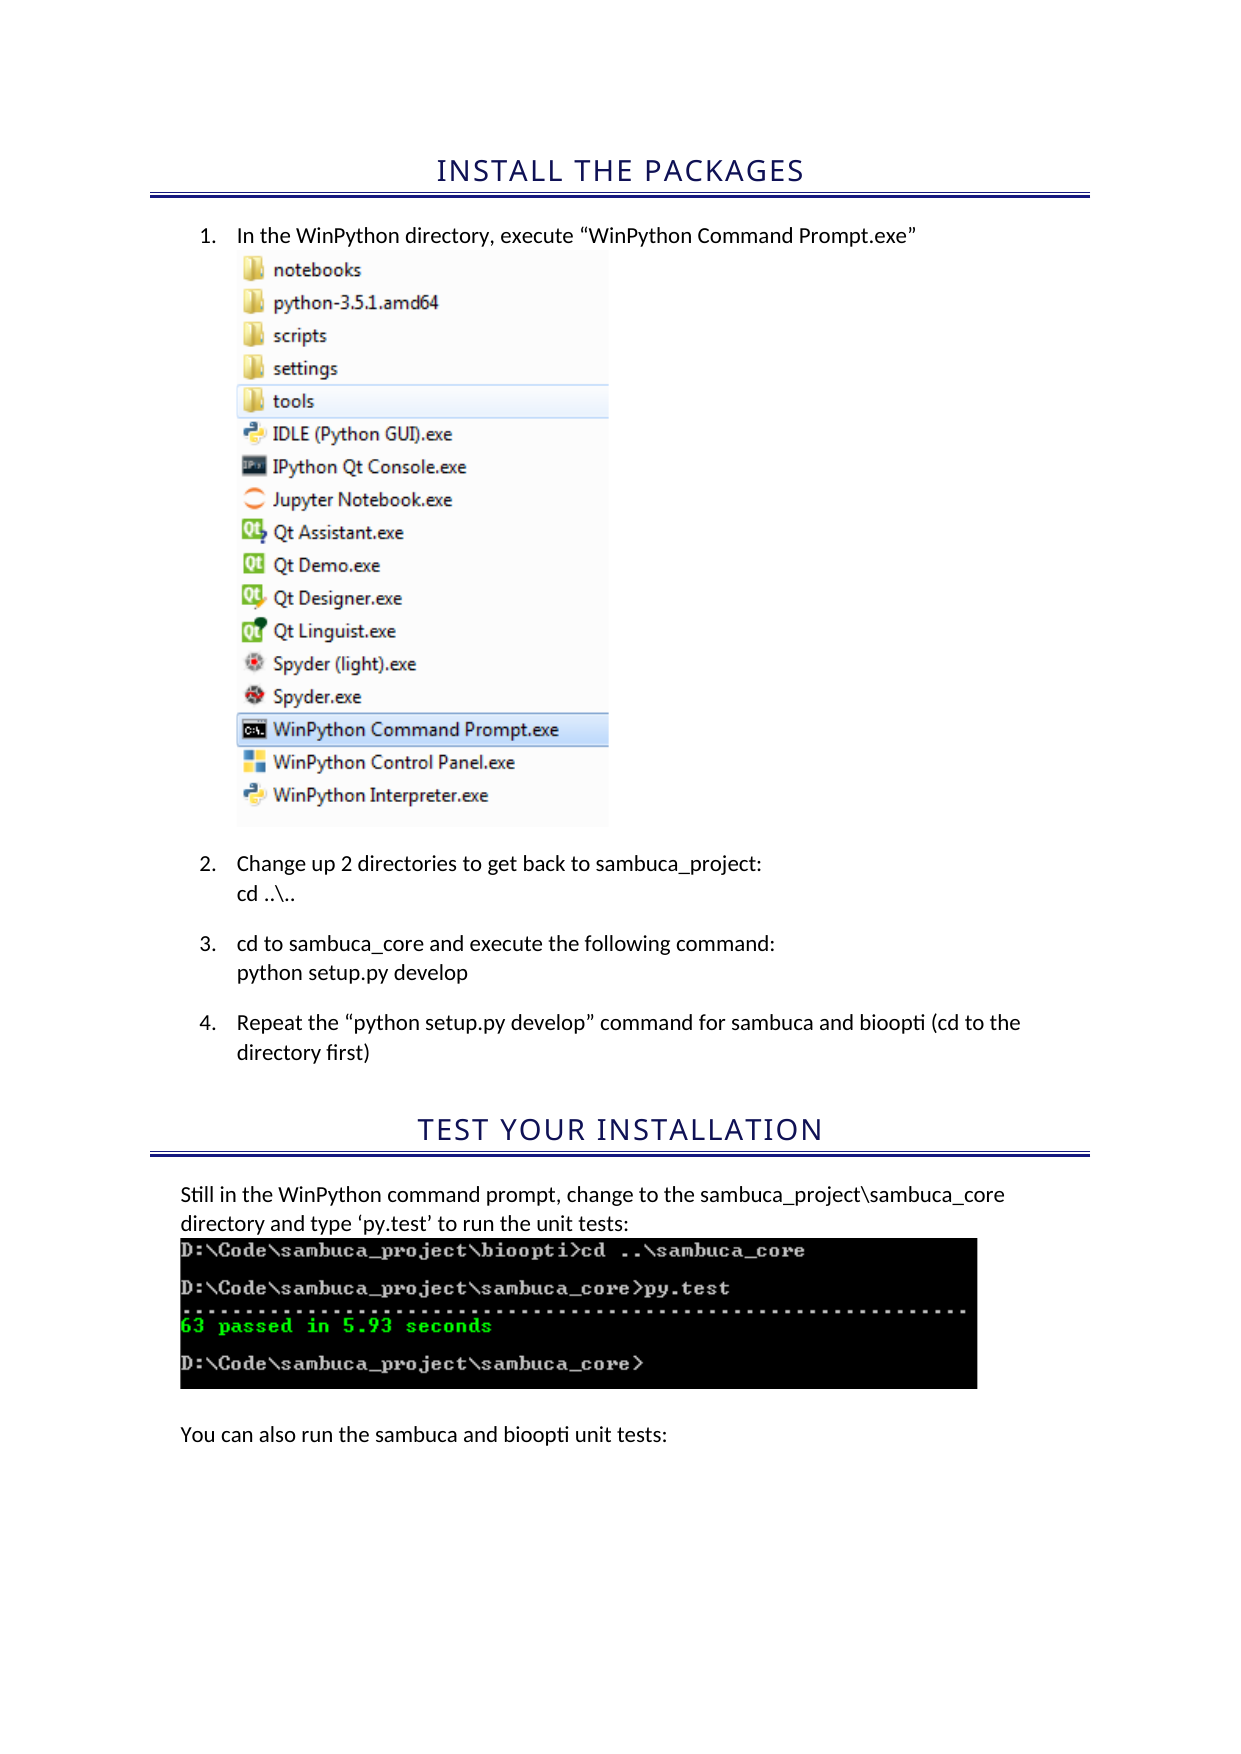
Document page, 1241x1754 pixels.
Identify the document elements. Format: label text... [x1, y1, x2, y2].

list In the WinPython directory, execute “WinPython Command Prompt.exe” [199, 221, 1090, 827]
subtitle Install The Packages [150, 150, 1090, 192]
text You can also run the sambuca and bioopti unit tests: [180, 1420, 1090, 1448]
list Repeat the “python setup.py develop” command for sambuca and bioopti (cd to the directory first) [199, 1008, 1090, 1066]
subtitle Test your Installation [150, 1109, 1090, 1151]
list Change up 2 directories to get back to sambuca_project: cd ..\.. [199, 849, 1090, 907]
list cd to sambuca_core and execute the following command: python setup.py develop [199, 929, 1090, 986]
text Still in the WinPython command prompt, change to the sambuca_project\sambuca_core directory and type ‘py.test’ to run the unit tests: [180, 1180, 1090, 1389]
